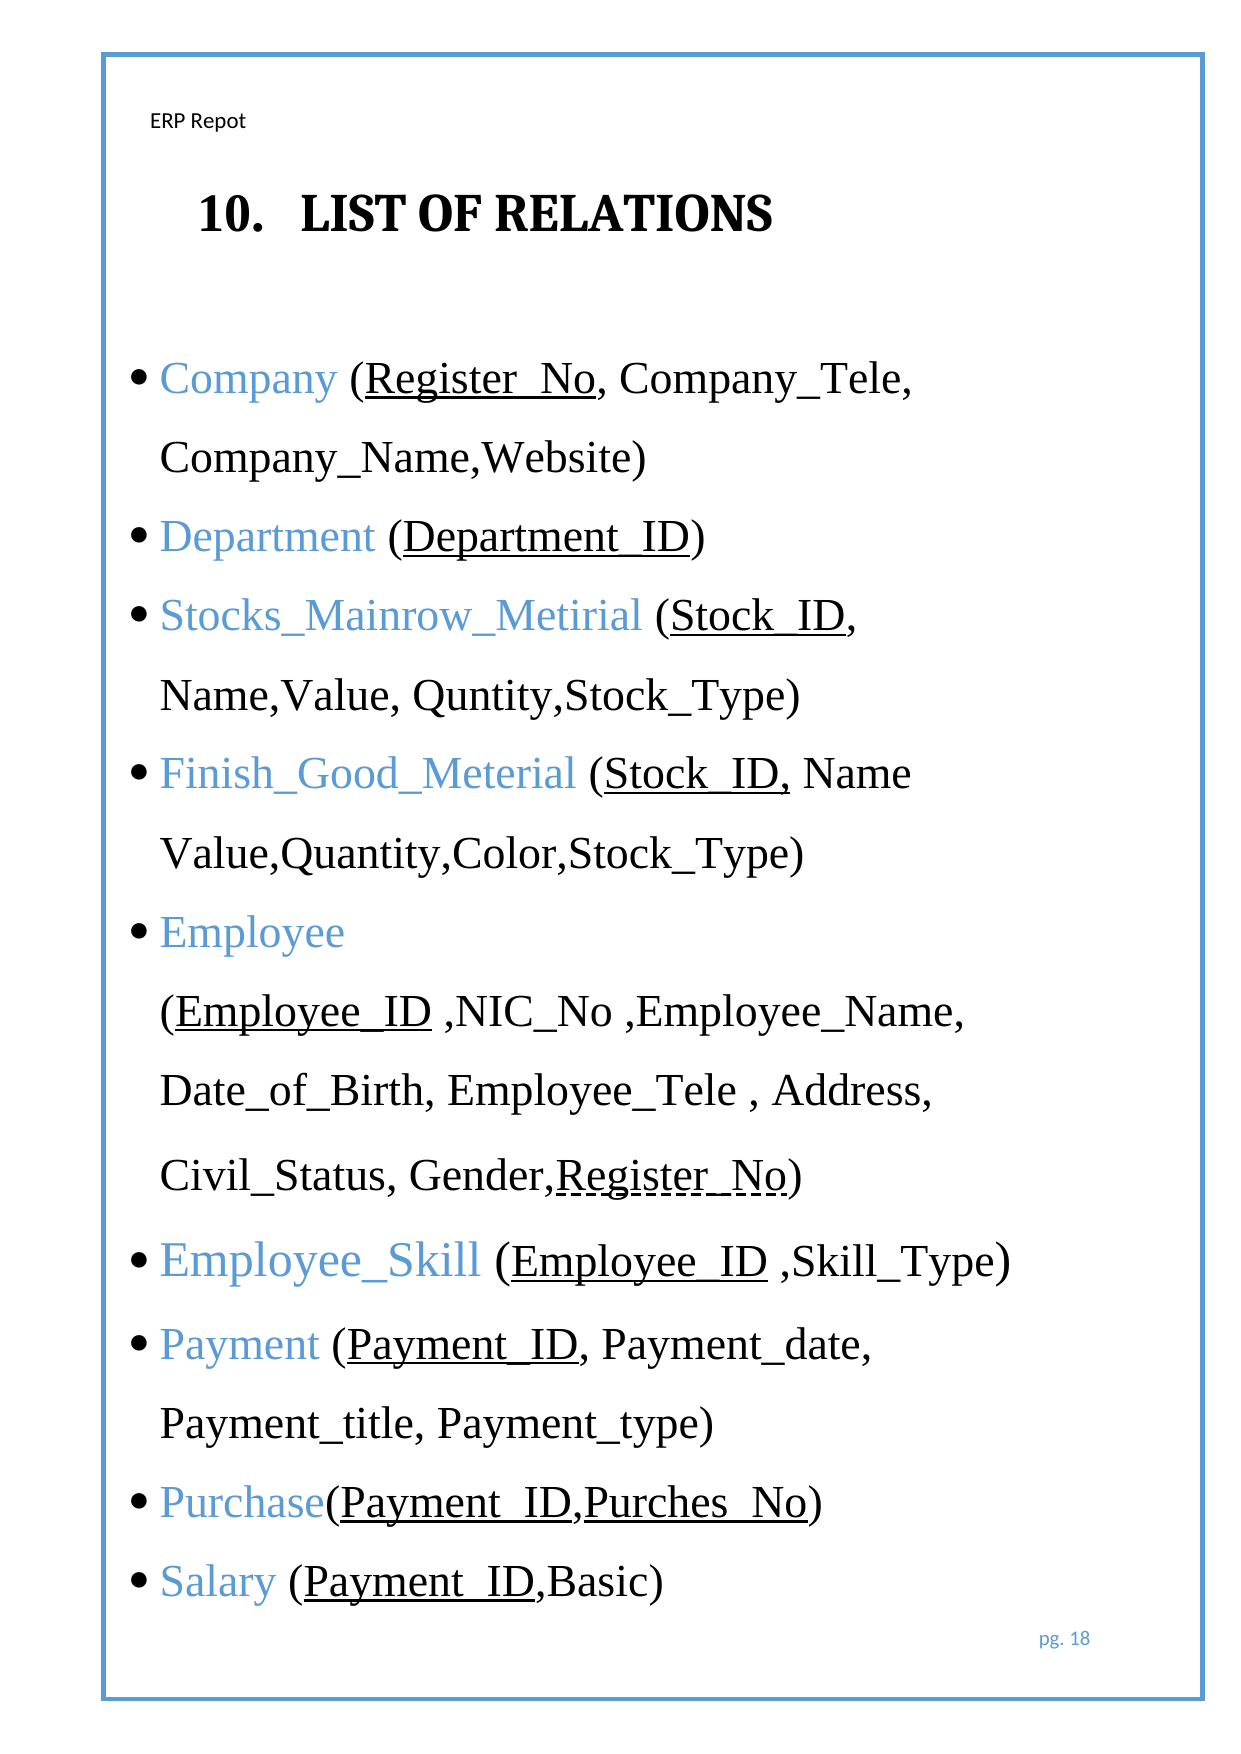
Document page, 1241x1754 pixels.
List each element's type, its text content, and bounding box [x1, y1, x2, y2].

list Purchase(Payment_ID,Purches_No) [131, 1474, 1090, 1527]
list Salary (Payment_ID,Basic) [131, 1553, 1090, 1606]
list Finish_Good_Meterial (Stock_ID, Name Value,Quantity,Color,Stock_Type) [131, 746, 1090, 878]
list Employee_Skill (Employee_ID ,Skill_Type) [131, 1230, 1090, 1288]
list Employee (Employee_ID ,NIC_No ,Employee_Name, Date_of_Birth, Employee_Tele , Address, Civil_Status, Gender,Register_No) [131, 904, 1090, 1201]
list Payment (Payment_ID, Payment_date, Payment_title, Payment_type) [131, 1316, 1090, 1448]
list Company (Register_No, Company_Tele, [131, 351, 1090, 403]
list LIST OF RELATIONS [197, 181, 1090, 245]
list Department (Department_ID) [131, 509, 1090, 562]
list Stocks_Mainrow_Metirial (Stock_ID, Name,Value, Quntity,Stock_Type) [131, 588, 1090, 720]
list Company_Name,Website) [159, 430, 1090, 483]
